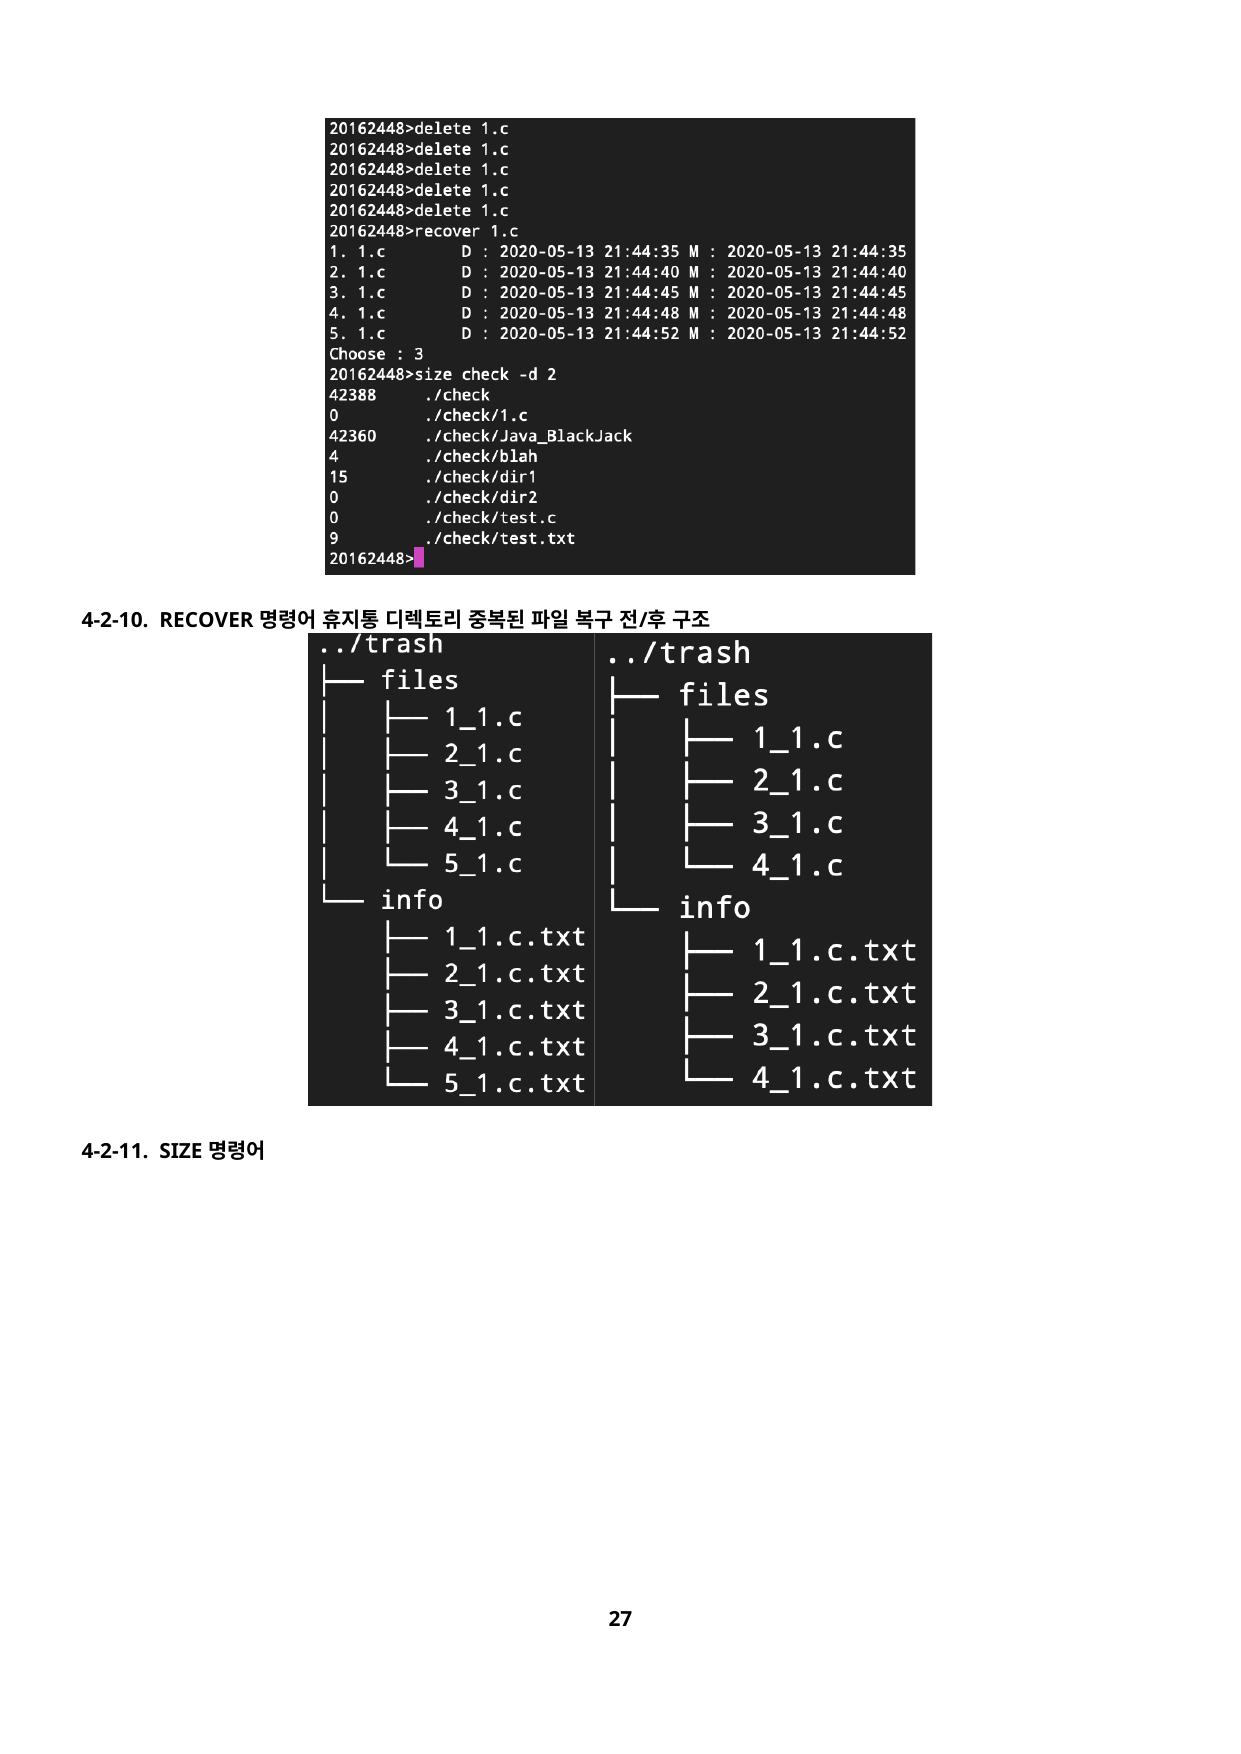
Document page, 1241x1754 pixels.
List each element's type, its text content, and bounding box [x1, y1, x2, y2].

text 4-2-10. RECOVER 명령어 휴지통 디렉토리 중복된 파일 복구 전/후 구조 [81, 603, 1209, 633]
picture [308, 633, 933, 1106]
picture [325, 118, 916, 575]
text 4-2-11. SIZE 명령어 [81, 1134, 1209, 1165]
